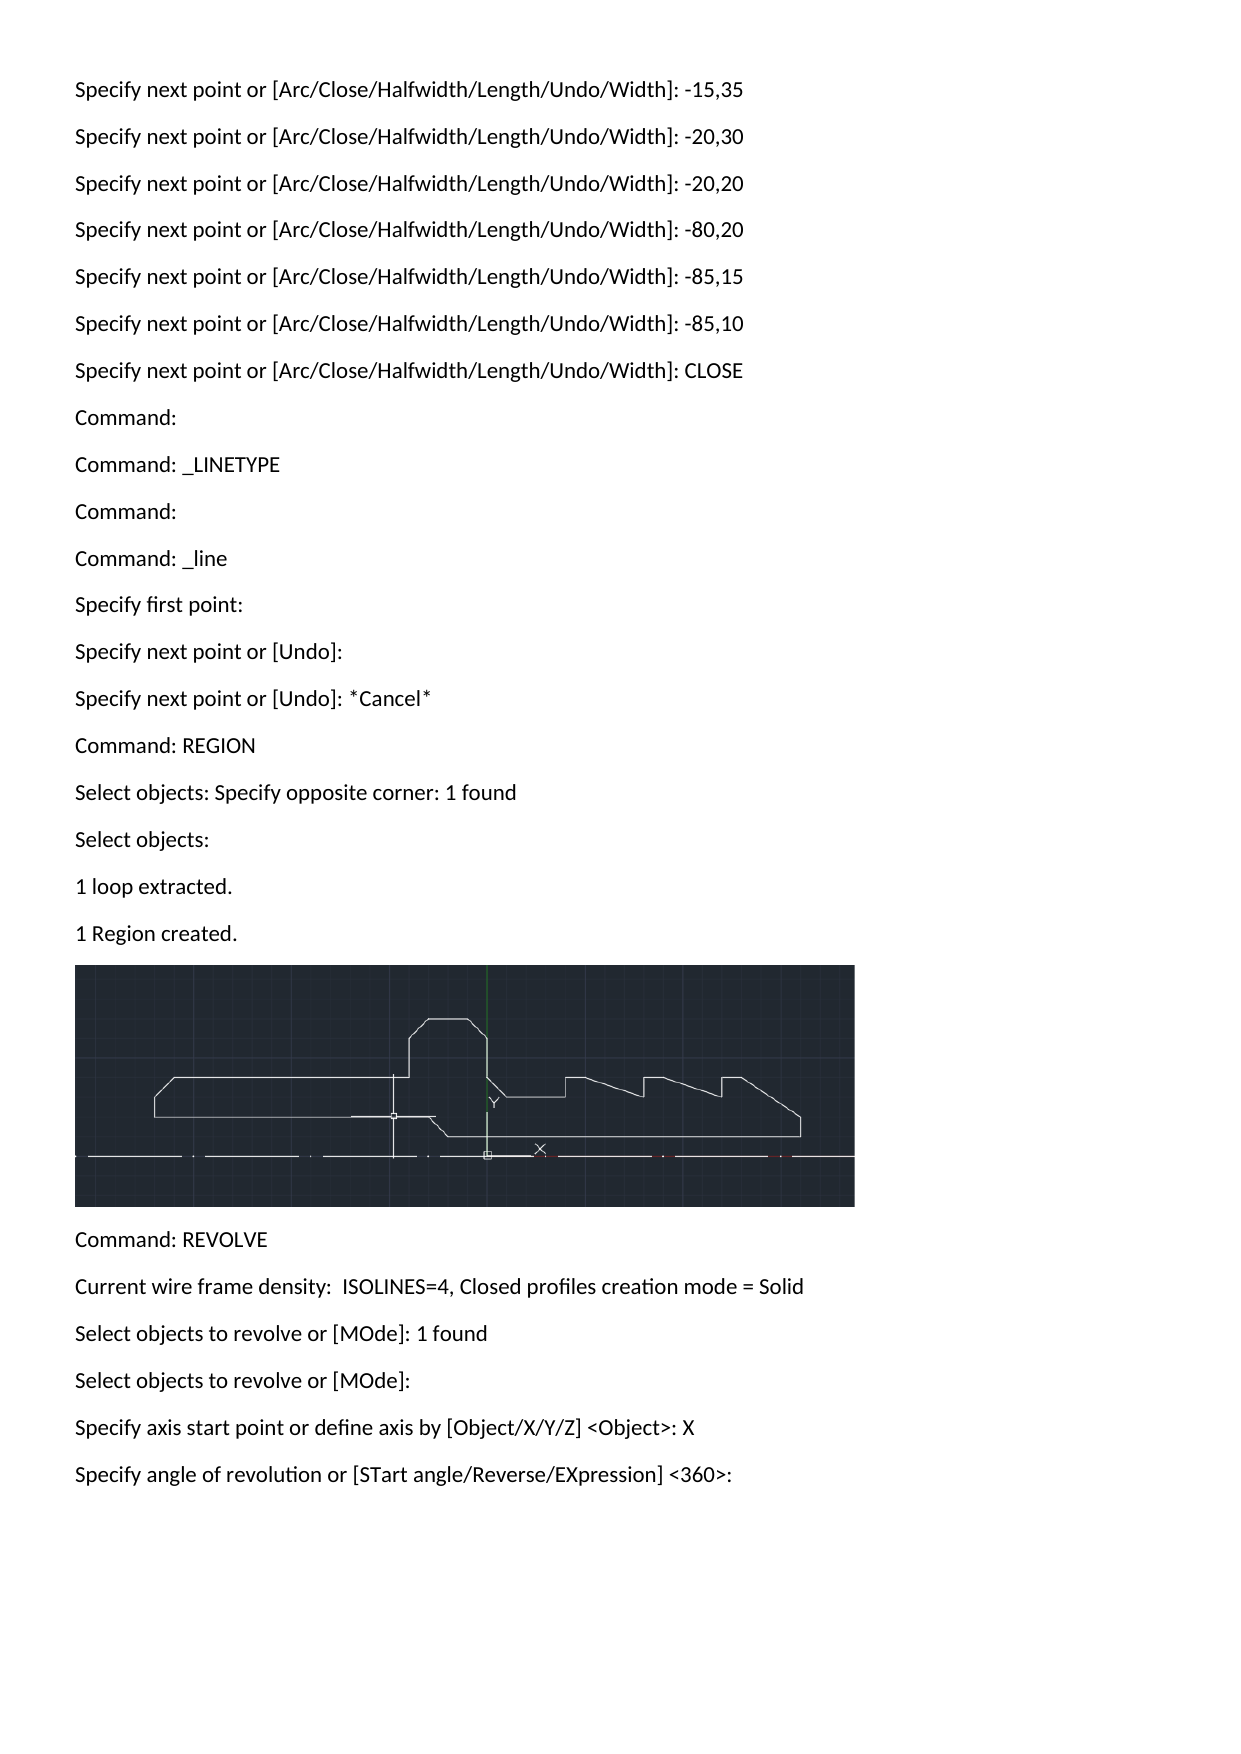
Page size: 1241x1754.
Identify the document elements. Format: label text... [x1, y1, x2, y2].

text Specify next point or [Arc/Close/Halfwidth/Length/Undo/Width]: -20,30 [75, 122, 1165, 150]
text Specify next point or [Arc/Close/Halfwidth/Length/Undo/Width]: -80,20 [75, 216, 1165, 244]
text Command: [75, 403, 1165, 431]
text Specify next point or [Arc/Close/Halfwidth/Length/Undo/Width]: -15,35 [75, 75, 1165, 103]
text Specify angle of revolution or [STart angle/Reverse/EXpression] <360>: [75, 1460, 1165, 1488]
text Specify next point or [Arc/Close/Halfwidth/Length/Undo/Width]: -85,10 [75, 309, 1165, 337]
text Command: REGION [75, 731, 1165, 759]
picture [75, 965, 855, 1207]
text Select objects to revolve or [MOde]: [75, 1366, 1165, 1394]
text Specify next point or [Arc/Close/Halfwidth/Length/Undo/Width]: -85,15 [75, 262, 1165, 291]
text Current wire frame density: ISOLINES=4, Closed profiles creation mode = Solid [75, 1272, 1165, 1300]
text Select objects: Specify opposite corner: 1 found [75, 778, 1165, 806]
text Specify next point or [Arc/Close/Halfwidth/Length/Undo/Width]: -20,20 [75, 169, 1165, 197]
text Select objects: [75, 825, 1165, 853]
text Specify axis start point or define axis by [Object/X/Y/Z] <Object>: X [75, 1413, 1165, 1441]
text 1 Region created. [75, 919, 1165, 947]
text Specify next point or [Undo]: *Cancel* [75, 684, 1165, 712]
text Select objects to revolve or [MOde]: 1 found [75, 1319, 1165, 1347]
text 1 loop extracted. [75, 872, 1165, 900]
text Specify first point: [75, 591, 1165, 619]
text Specify next point or [Arc/Close/Halfwidth/Length/Undo/Width]: CLOSE [75, 356, 1165, 384]
text Specify next point or [Undo]: [75, 637, 1165, 666]
text Command: _line [75, 544, 1165, 572]
text Command: _LINETYPE [75, 450, 1165, 478]
text Command: [75, 497, 1165, 525]
text Command: REVOLVE [75, 1226, 1165, 1253]
